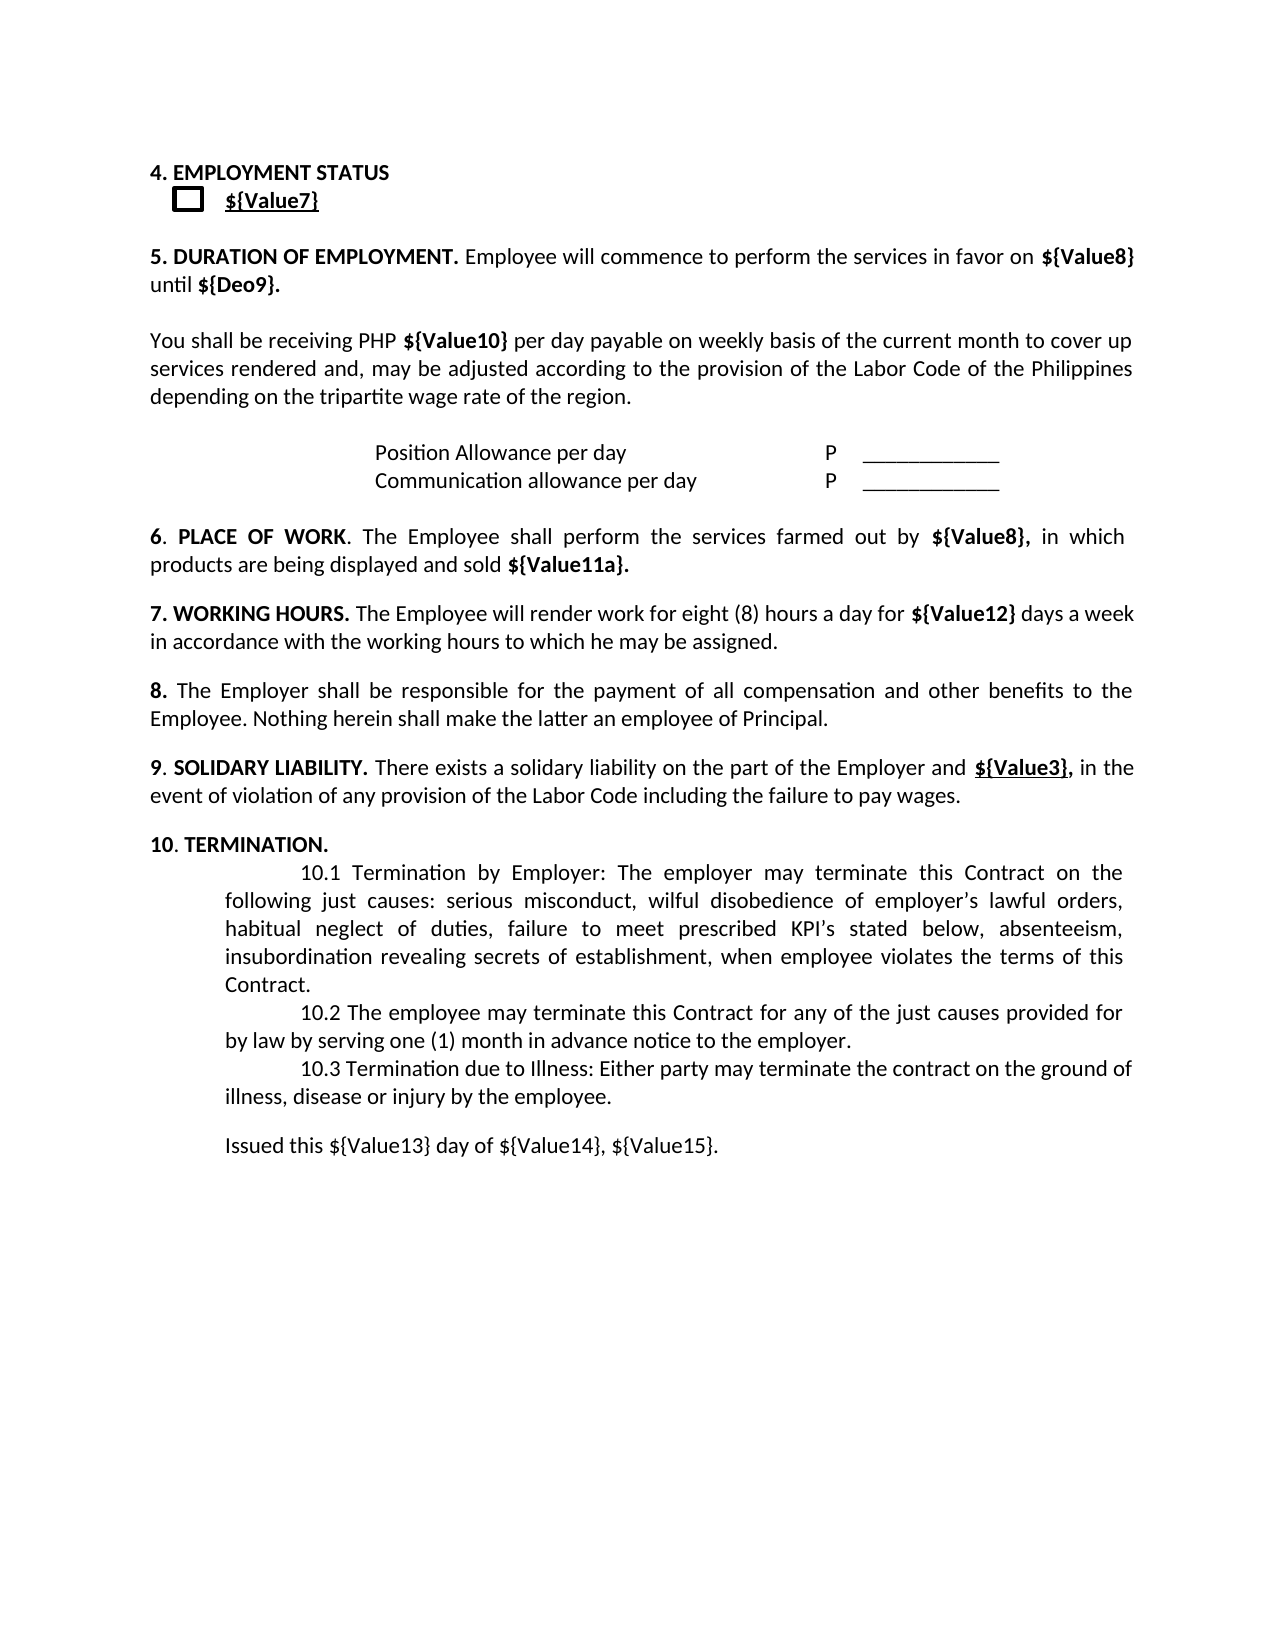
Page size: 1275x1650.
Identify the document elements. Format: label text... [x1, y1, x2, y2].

text ${Value7} [225, 186, 1134, 214]
text 8. The Employer shall be responsible for the payment of all compensation and other benefits to the Employee. Nothing herein shall make the latter an employee of Principal. [150, 676, 1134, 732]
text 10.1 Termination by Employer: The employer may terminate this Contract on the following just causes: serious misconduct, wilful disobedience of employer’s lawful orders, habitual neglect of duties, failure to meet prescribed KPI’s stated below, absenteeism, insubordination revealing secrets of establishment, when employee violates the terms of this Contract. [225, 858, 1125, 998]
text 7. WORKING HOURS. The Employee will render work for eight (8) hours a day for ${Value12} days a week in accordance with the working hours to which he may be assigned. [150, 599, 1134, 655]
text 4. EMPLOYMENT STATUS [150, 158, 1134, 186]
text 10. TERMINATION. [150, 830, 1125, 858]
text Position Allowance per day P ____________ [300, 438, 1125, 466]
text 6. PLACE OF WORK. The Employee shall perform the services farmed out by ${Value8}, in which products are being displayed and sold ${Value11a}. [150, 522, 1125, 578]
text 10.2 The employee may terminate this Contract for any of the just causes provided for by law by serving one (1) month in advance notice to the employer. [225, 998, 1125, 1054]
text 5. DURATION OF EMPLOYMENT. Employee will commence to perform the services in favor on ${Value8} until ${Deo9}. [150, 242, 1134, 298]
text 9. SOLIDARY LIABILITY. There exists a solidary liability on the part of the Employer and ${Value3}, in the event of violation of any provision of the Labor Code including the failure to pay wages. [150, 753, 1134, 809]
text 10.3 Termination due to Illness: Either party may terminate the contract on the ground of illness, disease or injury by the employee. [225, 1054, 1134, 1110]
text Communication allowance per day P ____________ [300, 466, 1125, 494]
text Issued this ${Value13} day of ${Value14}, ${Value15}. [225, 1131, 1134, 1159]
text You shall be receiving PHP ${Value10} per day payable on weekly basis of the current month to cover up services rendered and, may be adjusted according to the provision of the Labor Code of the Philippines depending on the tripartite wage rate of the region. [150, 326, 1134, 410]
